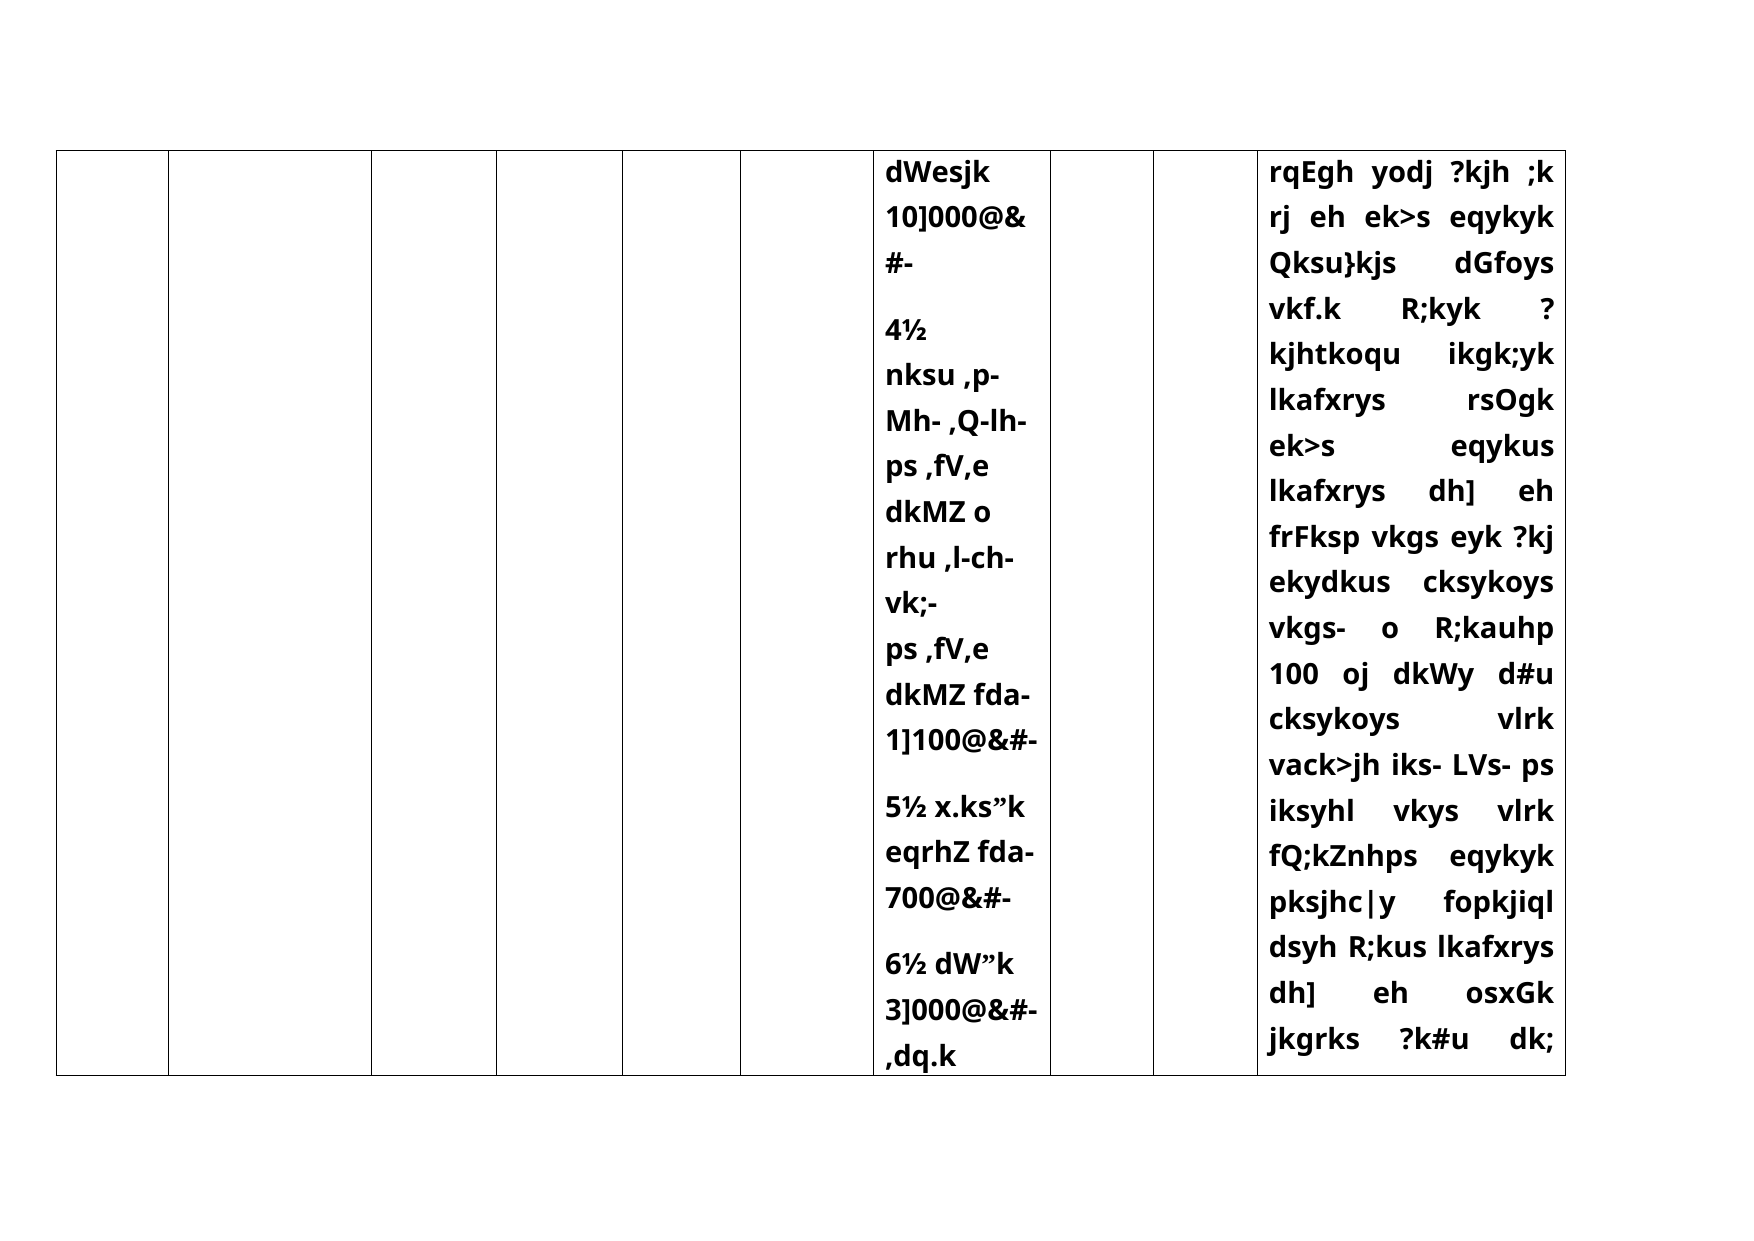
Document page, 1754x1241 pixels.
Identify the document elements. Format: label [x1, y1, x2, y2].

table_cell [372, 151, 496, 1074]
table_cell [741, 151, 873, 1074]
table_cell [874, 151, 1050, 1074]
table_cell [1154, 151, 1257, 1074]
table_cell [1258, 151, 1565, 1074]
table_cell [1051, 151, 1153, 1074]
table_cell [57, 151, 168, 1074]
table_cell [497, 151, 622, 1074]
table_cell [169, 151, 371, 1074]
table_cell [623, 151, 740, 1074]
